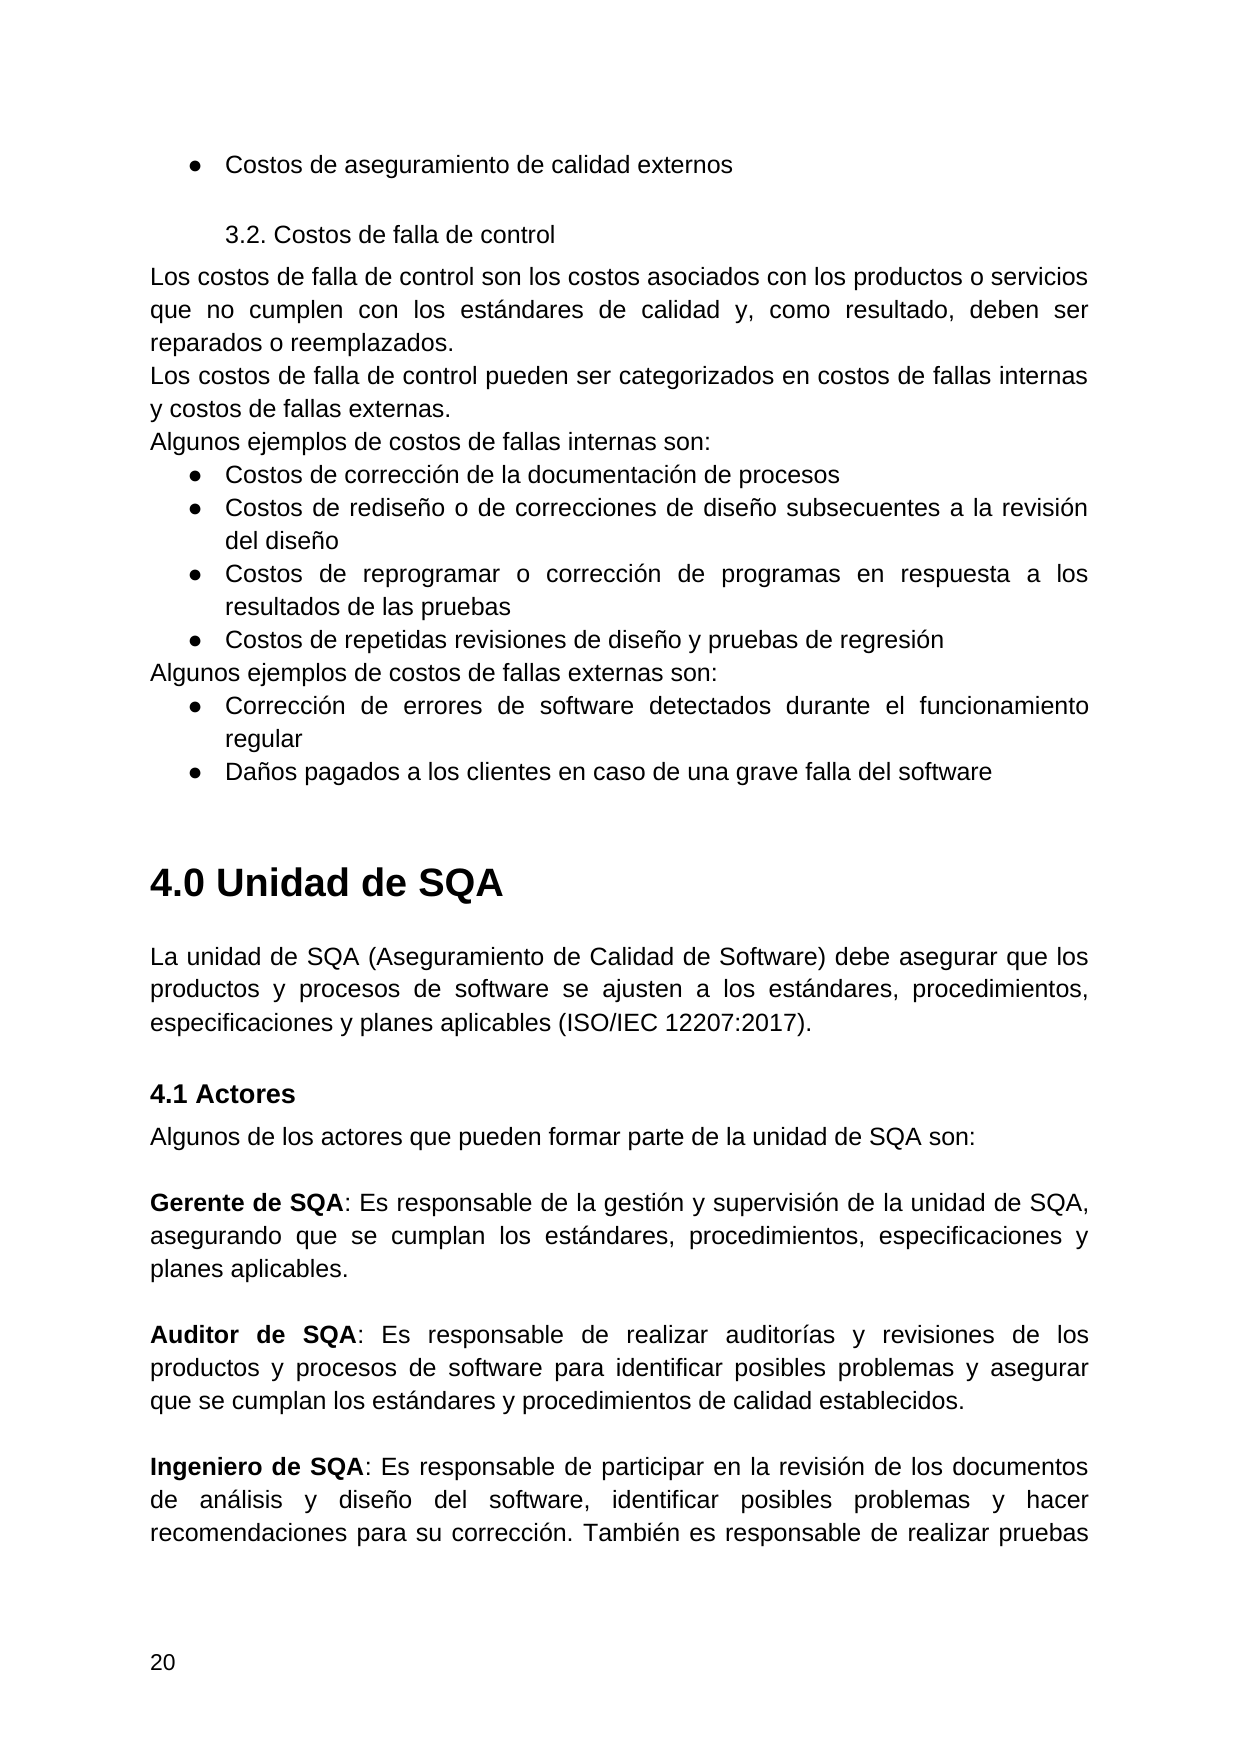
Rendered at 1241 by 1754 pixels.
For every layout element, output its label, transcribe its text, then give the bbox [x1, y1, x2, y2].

list Costos de aseguramiento de calidad externos [187, 150, 1090, 179]
text Los costos de falla de control son los costos asociados con los productos o servicios que no cumplen con los estándares de calidad y, como resultado, deben ser reparados o reemplazados. [150, 262, 1090, 357]
list Corrección de errores de software detectados durante el funcionamiento regular [187, 691, 1090, 753]
list Daños pagados a los clientes en caso de una grave falla del software [187, 757, 1090, 786]
list Costos de corrección de la documentación de procesos [187, 460, 1090, 489]
subtitle 4.1 Actores [150, 1078, 1090, 1109]
text Los costos de falla de control pueden ser categorizados en costos de fallas internas y costos de fallas externas. [150, 361, 1090, 423]
list Costos de repetidas revisiones de diseño y pruebas de regresión [187, 625, 1090, 654]
text Algunos ejemplos de costos de fallas externas son: [150, 658, 1090, 687]
text La unidad de SQA (Aseguramiento de Calidad de Software) debe asegurar que los productos y procesos de software se ajusten a los estándares, procedimientos, especificaciones y planes aplicables (ISO/IEC 12207:2017). [150, 941, 1090, 1036]
list Costos de reprogramar o corrección de programas en respuesta a los resultados de las pruebas [187, 559, 1090, 621]
text Auditor de SQA: Es responsable de realizar auditorías y revisiones de los productos y procesos de software para identificar posibles problemas y asegurar que se cumplan los estándares y procedimientos de calidad establecidos. [150, 1320, 1090, 1415]
subtitle 3.2. Costos de falla de control [150, 221, 1090, 249]
list Costos de rediseño o de correcciones de diseño subsecuentes a la revisión del diseño [187, 493, 1090, 555]
text Algunos de los actores que pueden formar parte de la unidad de SQA son: [150, 1122, 1090, 1151]
text Algunos ejemplos de costos de fallas internas son: [150, 427, 1090, 456]
subtitle 4.0 Unidad de SQA [150, 859, 1090, 904]
